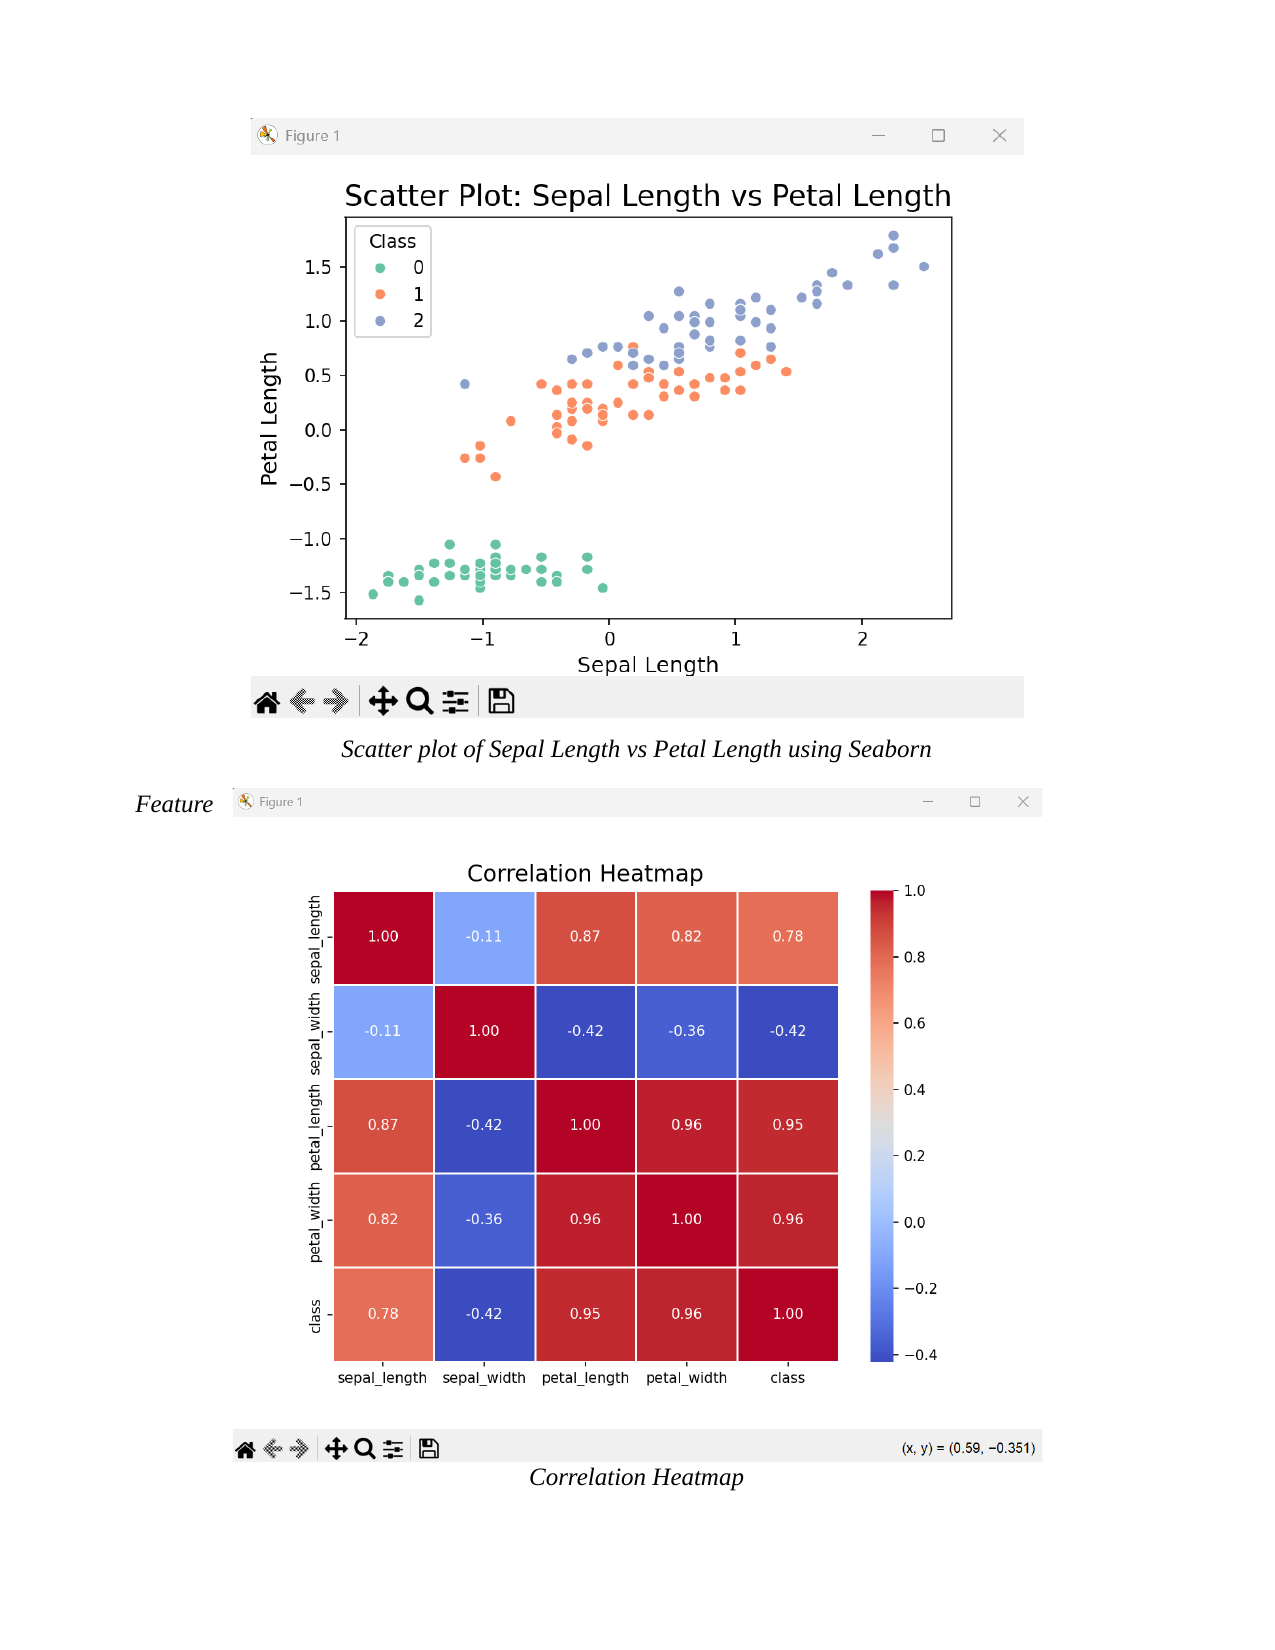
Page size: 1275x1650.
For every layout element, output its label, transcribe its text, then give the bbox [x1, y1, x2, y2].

picture [250, 118, 1025, 718]
text Scatter plot of Sepal Length vs Petal Length using Seaborn [118, 734, 1157, 762]
picture [232, 788, 1043, 1462]
